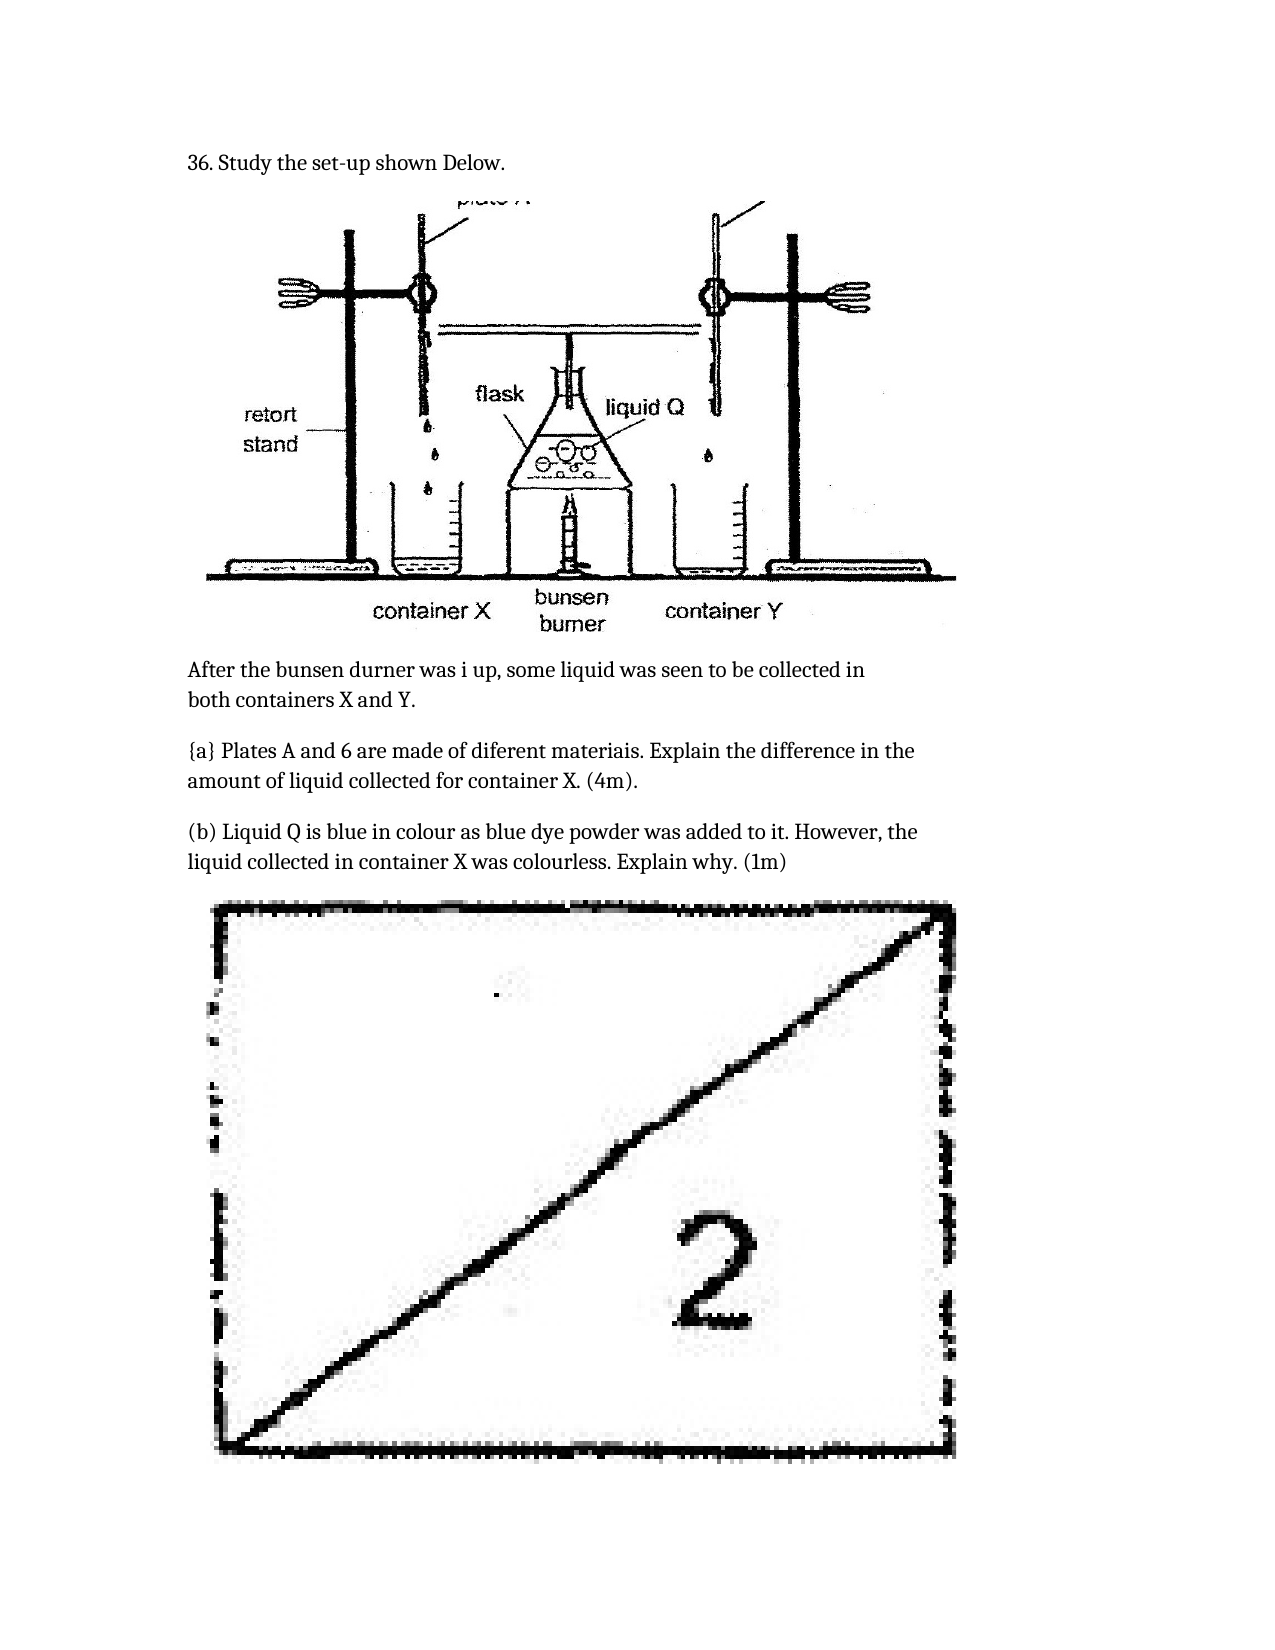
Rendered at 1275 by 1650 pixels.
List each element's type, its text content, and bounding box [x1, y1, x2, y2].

picture [206, 900, 957, 1464]
text After the bunsen durner was i up, some liquid was seen to be collected in both containers X and Y. [187, 656, 1087, 713]
picture [206, 201, 957, 632]
text (b) Liquid Q is blue in colour as blue dye powder was added to it. However, the liquid collected in container X was colourless. Explain why. (1m) [187, 819, 1087, 876]
text {a} Plates A and 6 are made of diferent materiais. Explain the difference in the amount of liquid collected for container X. (4m). [187, 738, 1087, 794]
text 36. Study the set-up shown Delow. [187, 150, 1087, 176]
